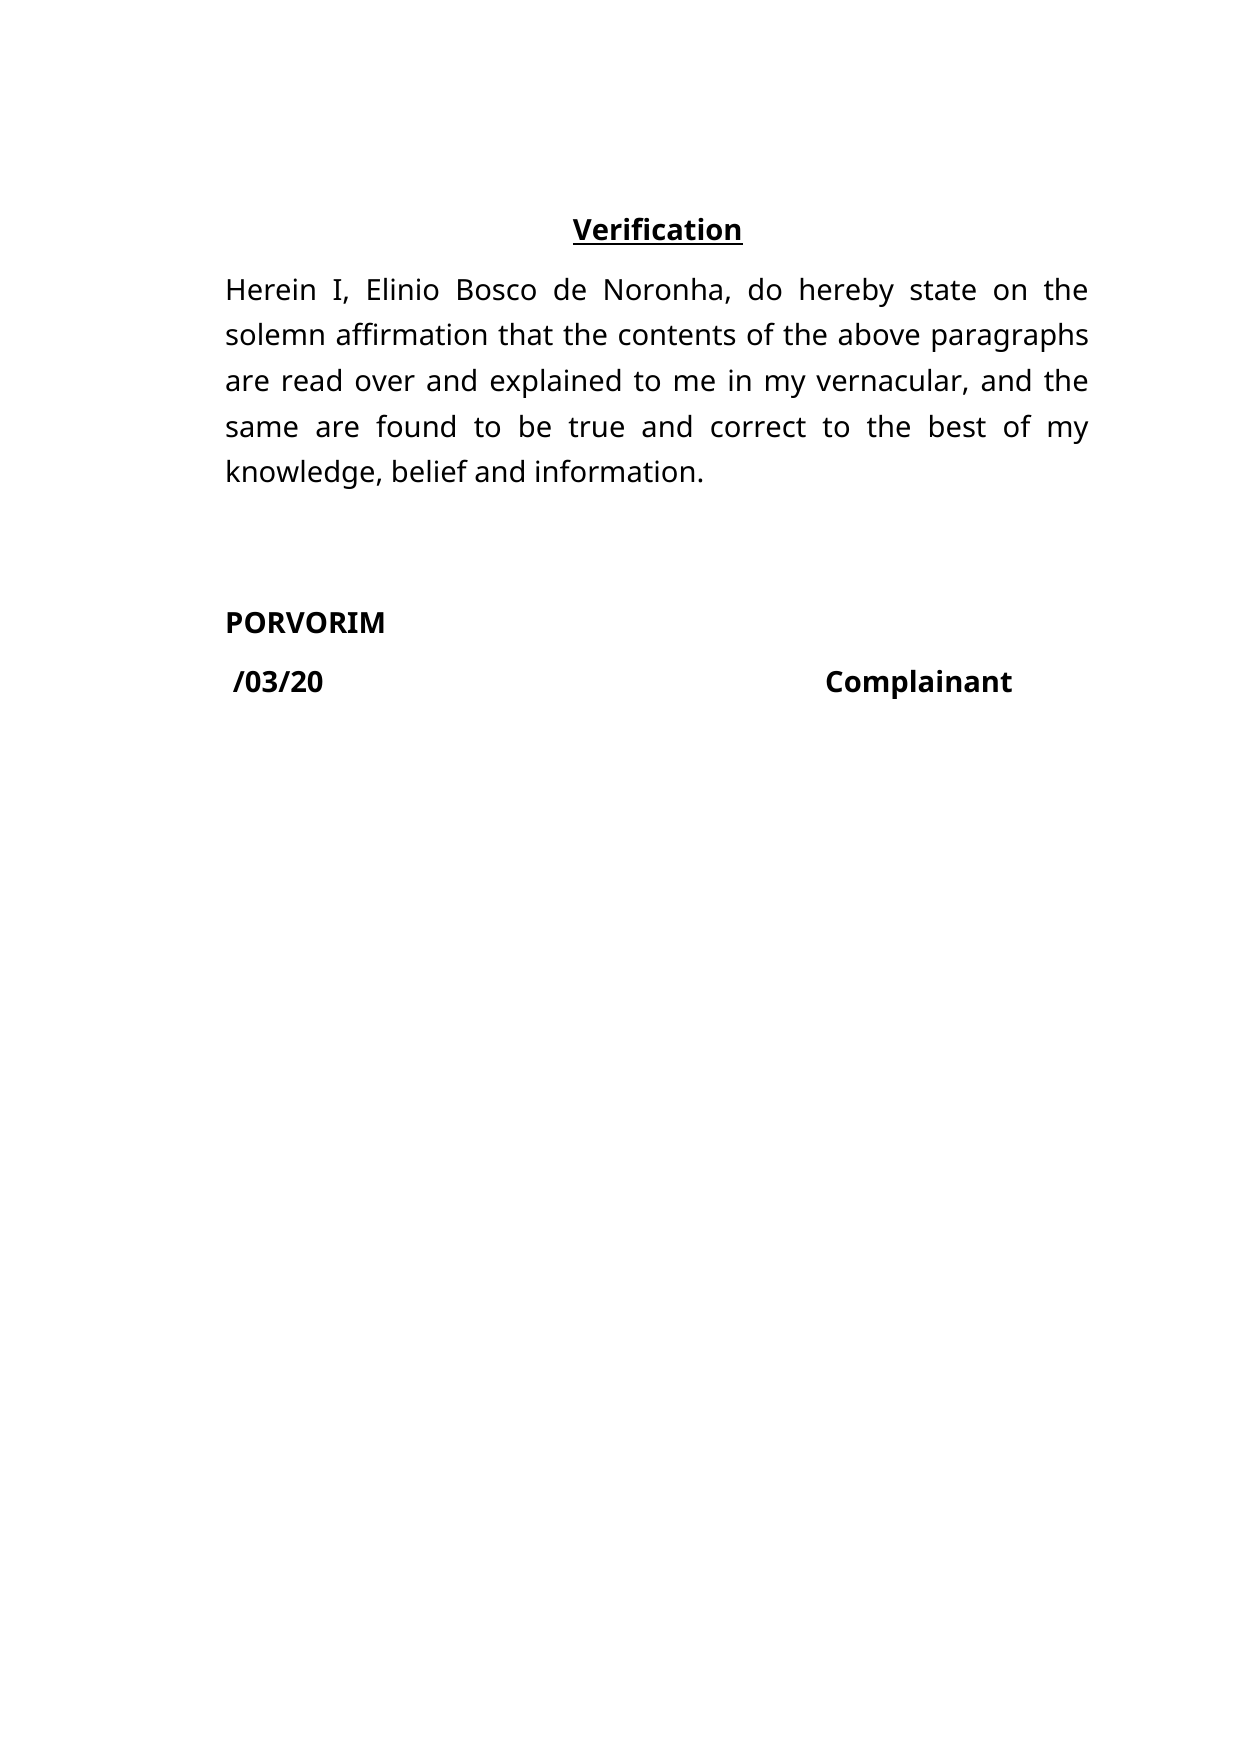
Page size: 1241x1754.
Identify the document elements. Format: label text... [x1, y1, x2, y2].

text Herein I, Elinio Bosco de Noronha, do hereby state on the solemn affirmation that the contents of the above paragraphs are read over and explained to me in my vernacular, and the same are found to be true and correct to the best of my knowledge, belief and information. [225, 269, 1090, 491]
text /03/20 Complainant [225, 662, 1090, 701]
text Verification [225, 209, 1090, 249]
text PORVORIM [225, 602, 1090, 642]
